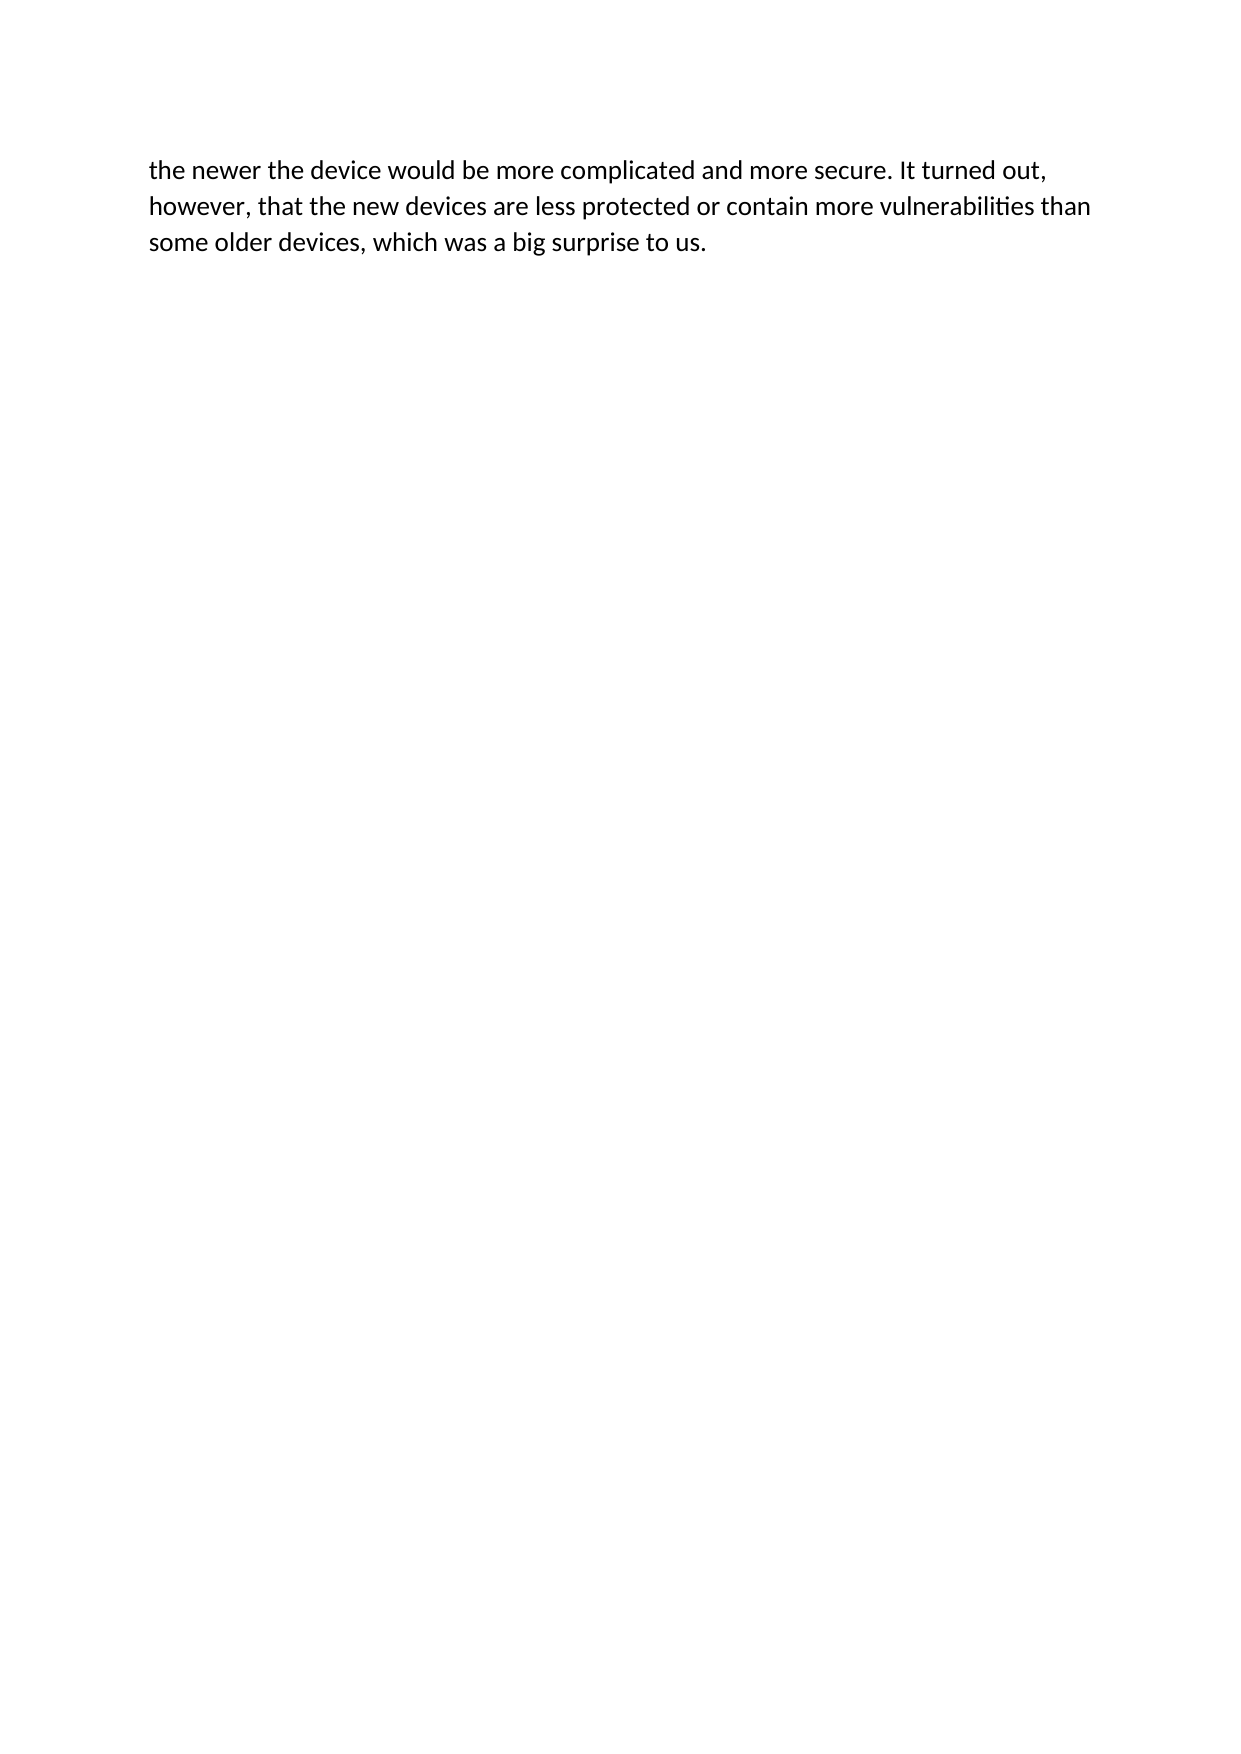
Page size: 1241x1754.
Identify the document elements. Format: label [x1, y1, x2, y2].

text [147, 153, 1094, 258]
